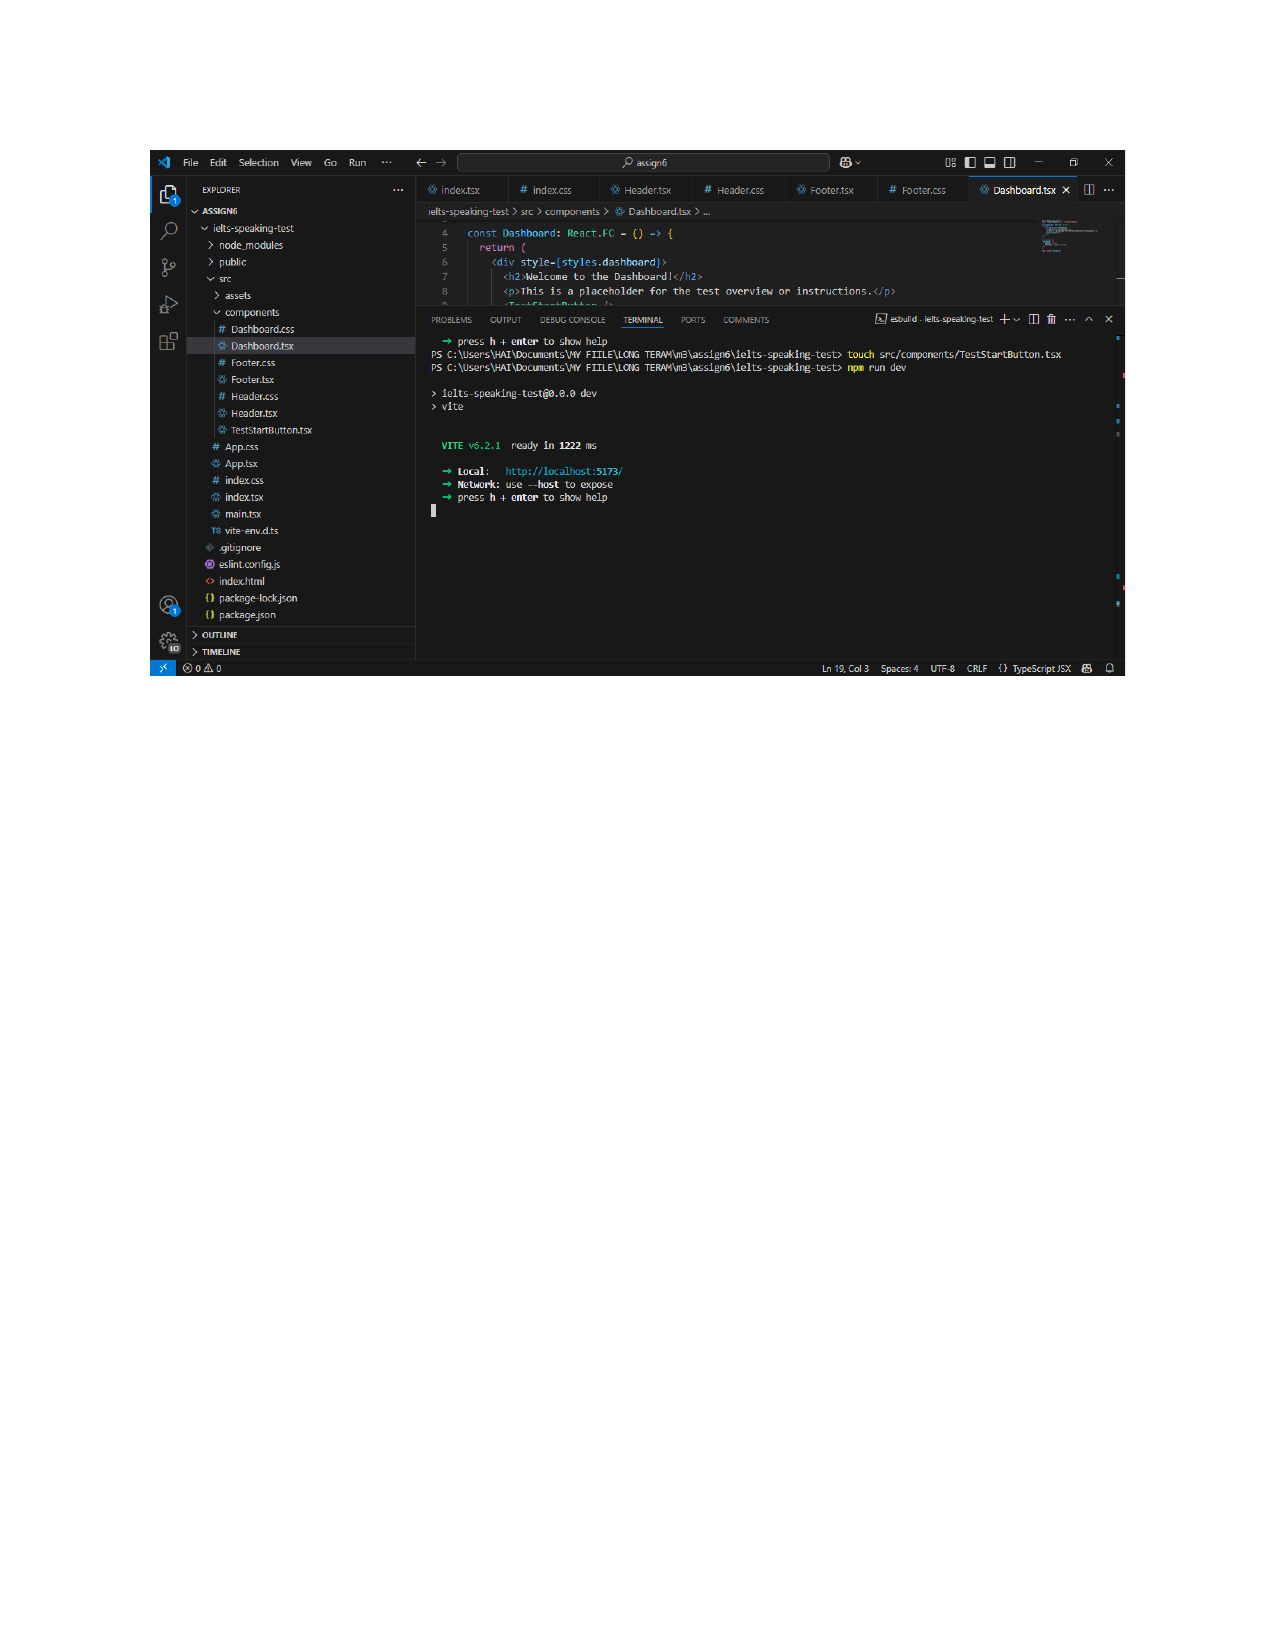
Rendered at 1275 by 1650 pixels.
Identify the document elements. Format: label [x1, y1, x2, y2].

picture [150, 150, 1125, 676]
